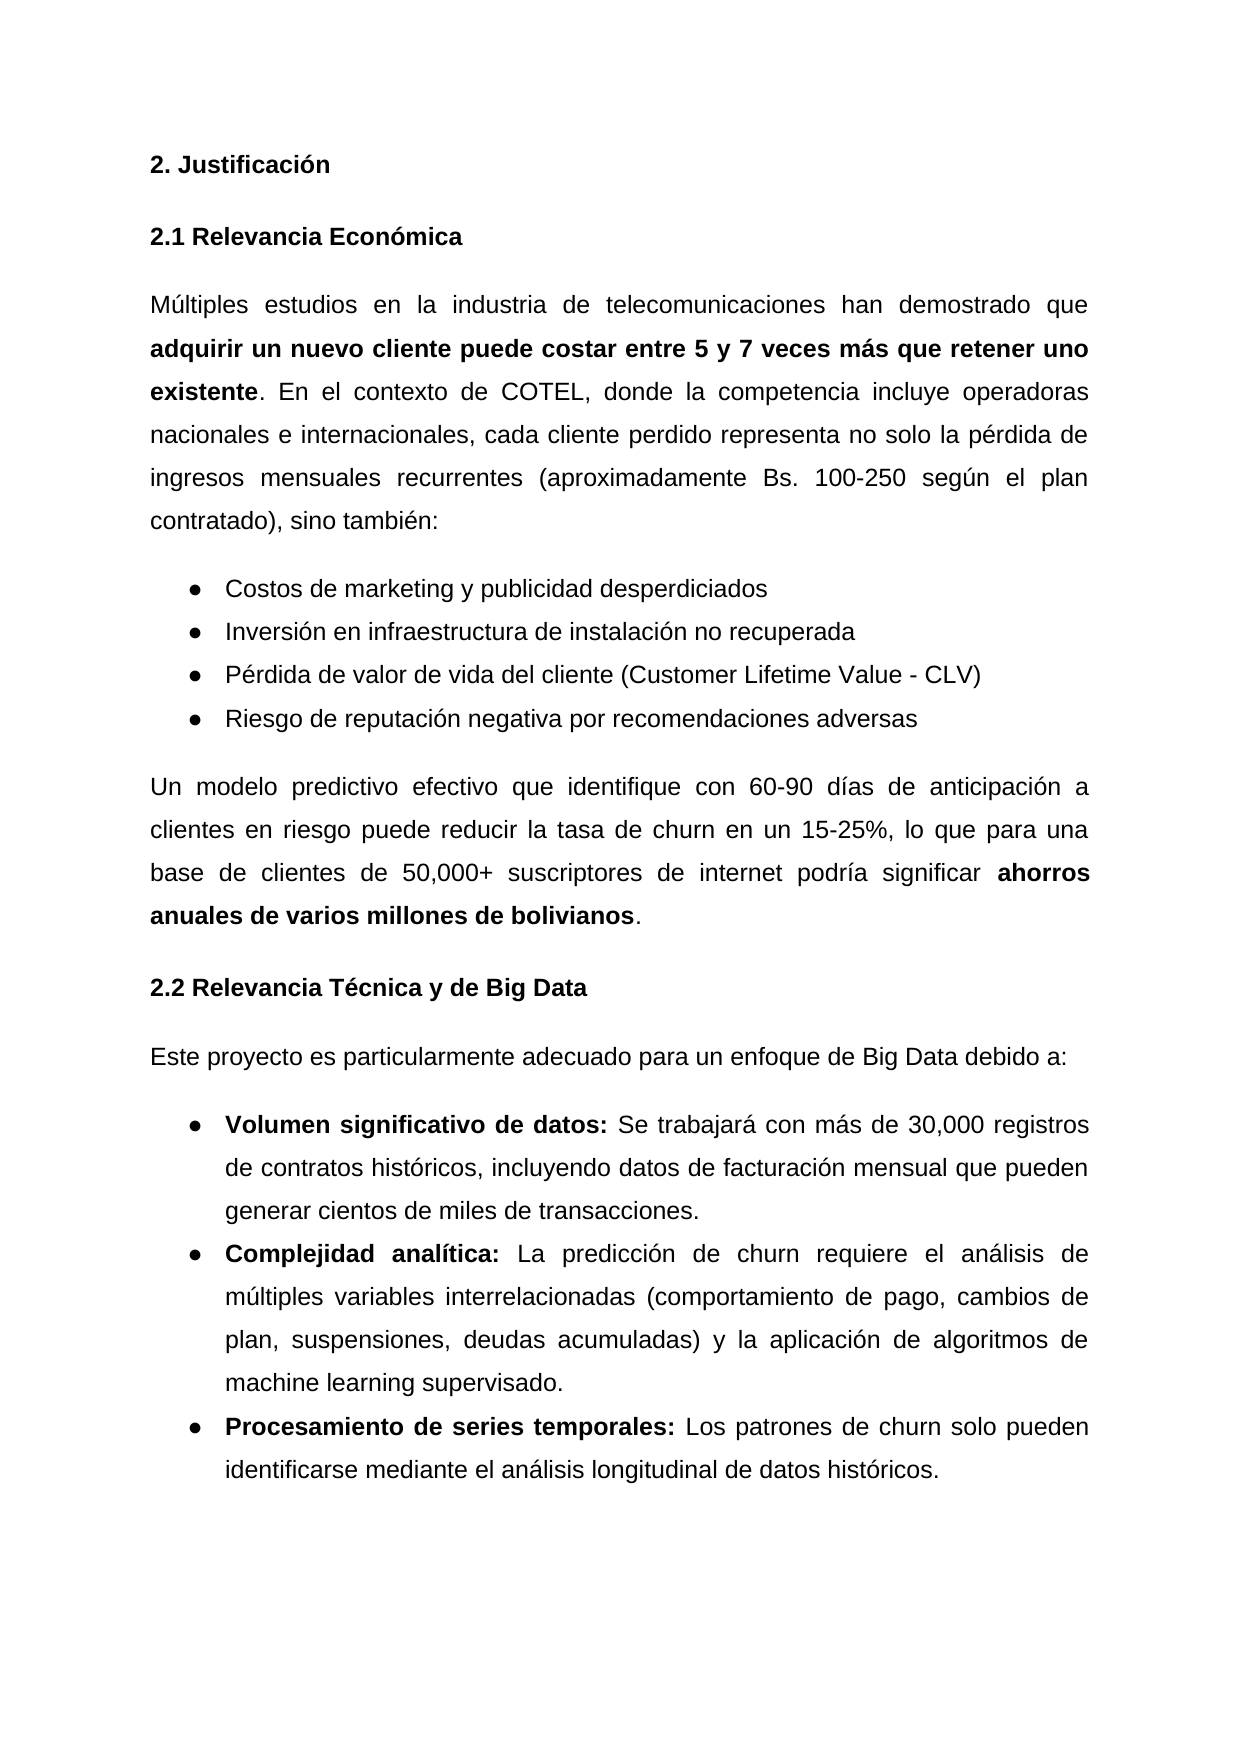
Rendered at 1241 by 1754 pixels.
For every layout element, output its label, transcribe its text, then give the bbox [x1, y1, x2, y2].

subtitle 2.2 Relevancia Técnica y de Big Data [150, 973, 1090, 1002]
list Volumen significativo de datos: Se trabajará con más de 30,000 registros de contratos históricos, incluyendo datos de facturación mensual que pueden generar cientos de miles de transacciones. [187, 1109, 1090, 1224]
list Inversión en infraestructura de instalación no recuperada [187, 617, 1090, 646]
subtitle 2. Justificación [150, 150, 1090, 179]
list Complejidad analítica: La predicción de churn requiere el análisis de múltiples variables interrelacionadas (comportamiento de pago, cambios de plan, suspensiones, deudas acumuladas) y la aplicación de algoritmos de machine learning supervisado. [187, 1239, 1090, 1397]
list Riesgo de reputación negativa por recomendaciones adversas [187, 703, 1090, 732]
text Este proyecto es particularmente adecuado para un enfoque de Big Data debido a: [150, 1041, 1090, 1070]
subtitle 2.1 Relevancia Económica [150, 222, 1090, 251]
list Costos de marketing y publicidad desperdiciados [187, 574, 1090, 603]
text Un modelo predictivo efectivo que identifique con 60-90 días de anticipación a clientes en riesgo puede reducir la tasa de churn en un 15-25%, lo que para una base de clientes de 50,000+ suscriptores de internet podría significar ahorros anuales de varios millones de bolivianos. [150, 772, 1090, 930]
list Pérdida de valor de vida del cliente (Customer Lifetime Value - CLV) [187, 660, 1090, 689]
text Múltiples estudios en la industria de telecomunicaciones han demostrado que adquirir un nuevo cliente puede costar entre 5 y 7 veces más que retener uno existente. En el contexto de COTEL, donde la competencia incluye operadoras nacionales e internacionales, cada cliente perdido representa no solo la pérdida de ingresos mensuales recurrentes (aproximadamente Bs. 100-250 según el plan contratado), sino también: [150, 290, 1090, 535]
list Procesamiento de series temporales: Los patrones de churn solo pueden identificarse mediante el análisis longitudinal de datos históricos. [187, 1411, 1090, 1483]
